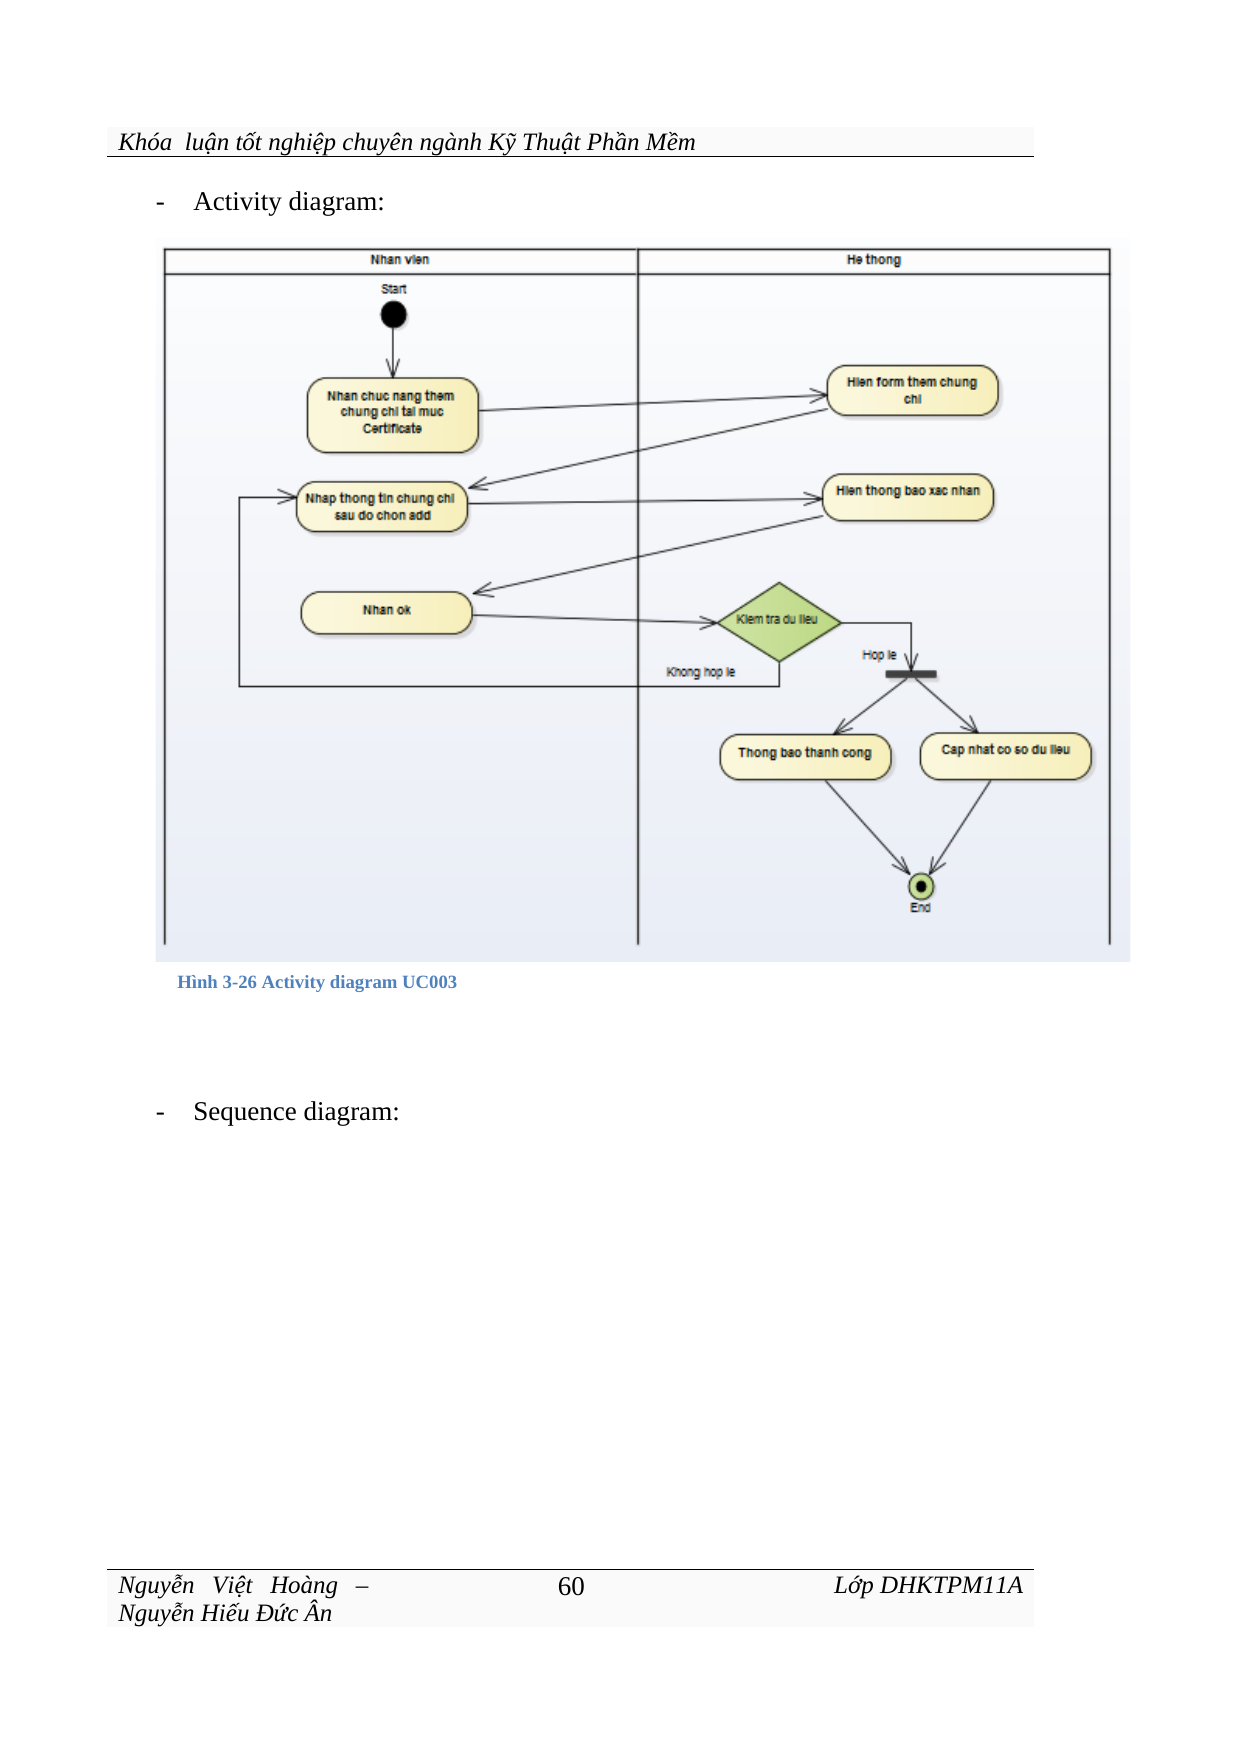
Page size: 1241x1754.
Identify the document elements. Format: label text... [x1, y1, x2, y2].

list Activity diagram: [156, 185, 1122, 216]
list Sequence diagram: [156, 1094, 1122, 1126]
picture [155, 238, 1131, 962]
